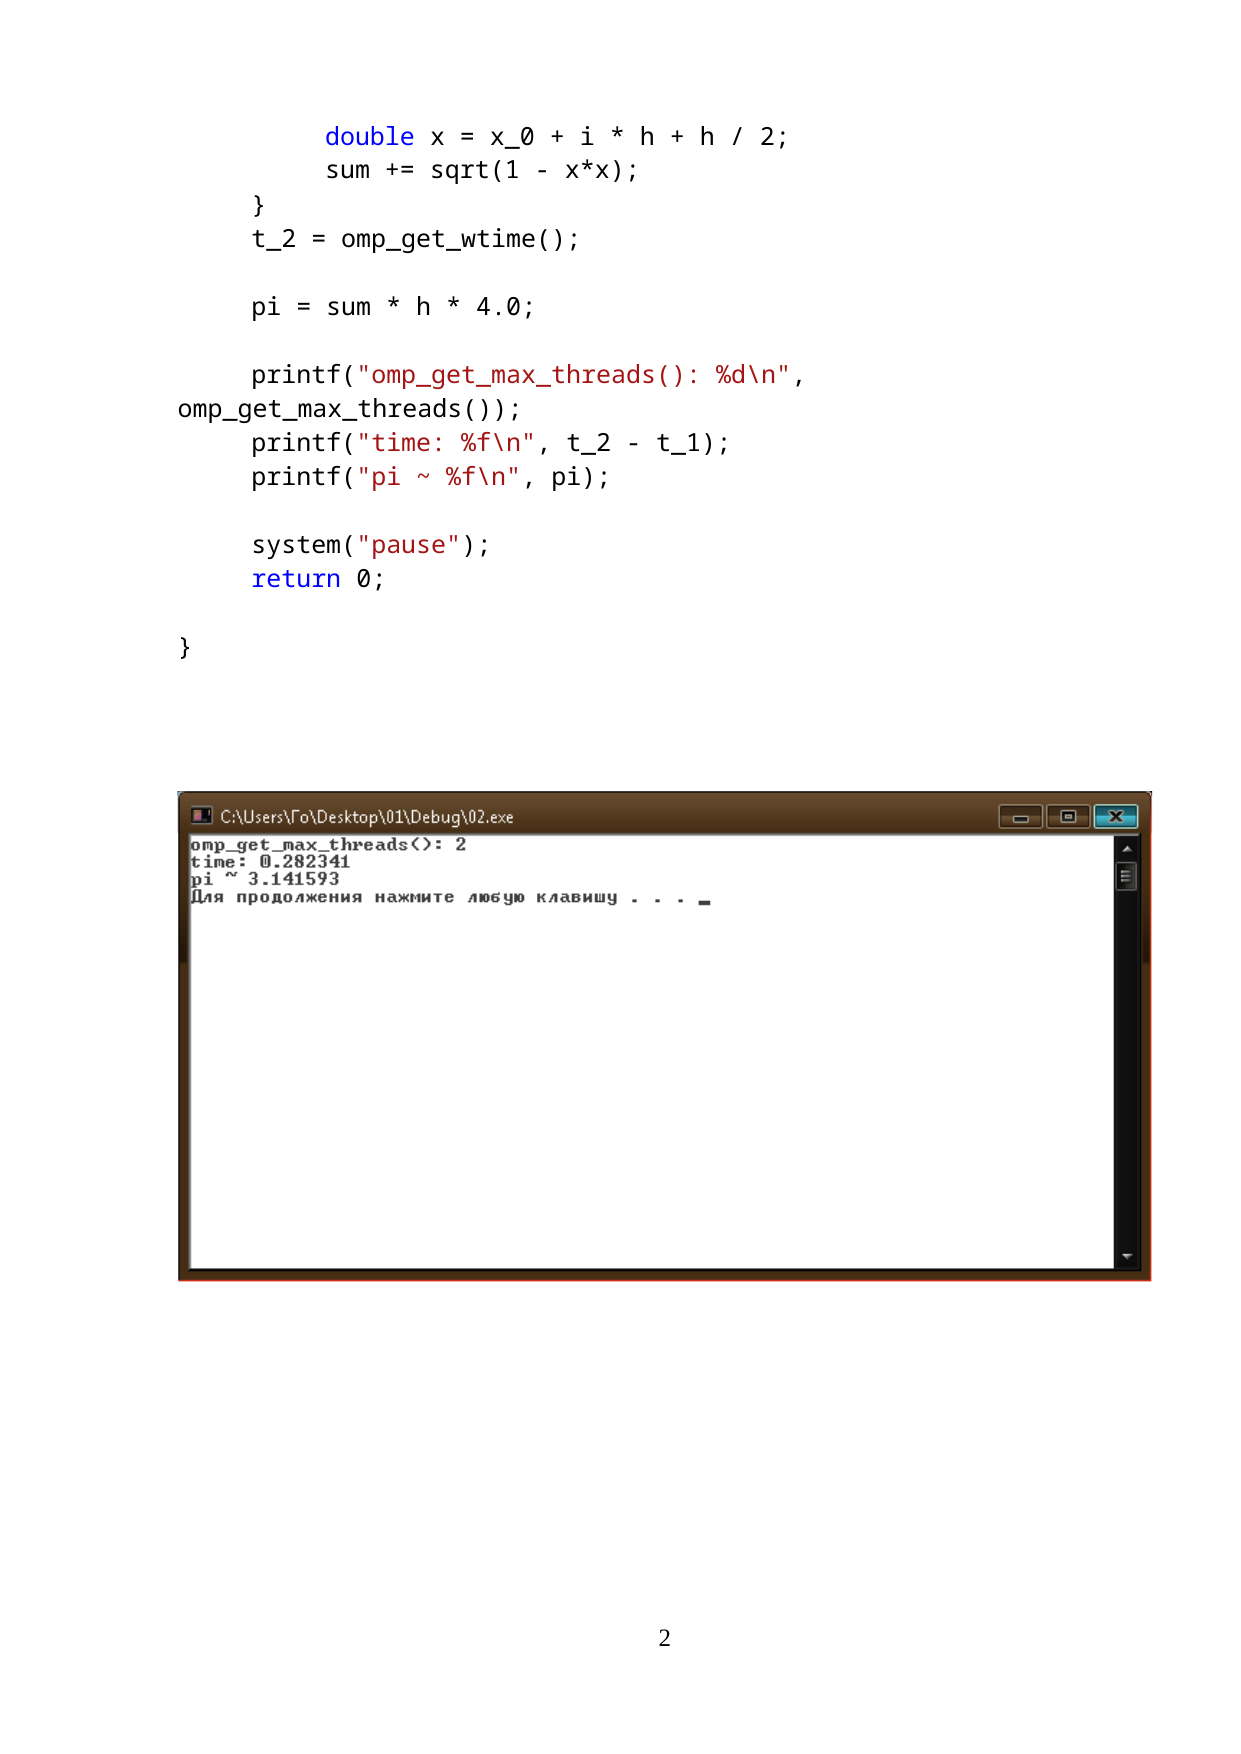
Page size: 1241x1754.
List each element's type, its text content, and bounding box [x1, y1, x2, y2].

text t_2 = omp_get_wtime(); [177, 220, 1152, 254]
text return 0; [177, 561, 1152, 595]
text printf("time: %f\n", t_2 - t_1); [177, 425, 1152, 459]
picture [177, 791, 1153, 1283]
text printf("pi ~ %f\n", pi); [177, 459, 1152, 493]
text double x = x_0 + i * h + h / 2; [177, 118, 1152, 152]
text pi = sum * h * 4.0; [177, 288, 1152, 322]
text } [177, 629, 1152, 663]
text system("pause"); [177, 527, 1152, 561]
text } [177, 186, 1152, 220]
text sum += sqrt(1 - x*x); [177, 152, 1152, 186]
text printf("omp_get_max_threads(): %d\n", omp_get_max_threads()); [177, 357, 1152, 425]
